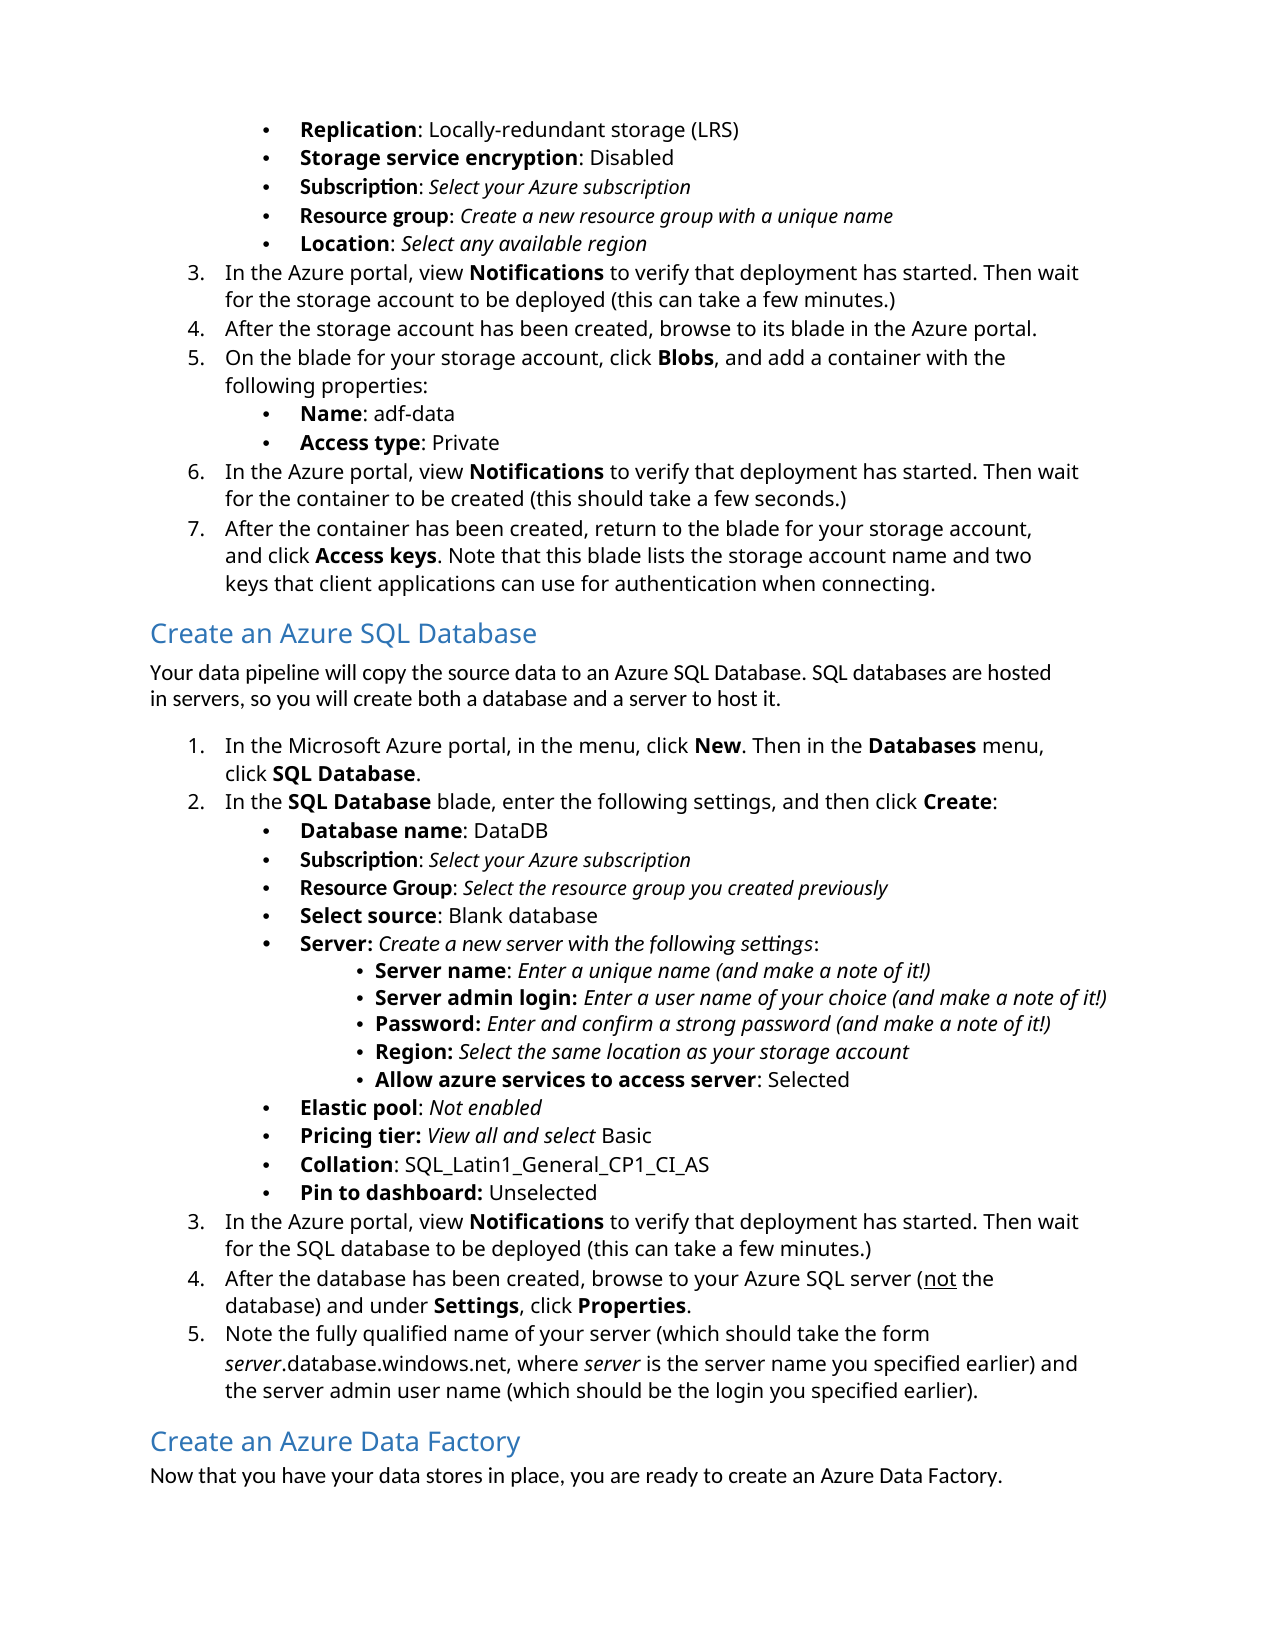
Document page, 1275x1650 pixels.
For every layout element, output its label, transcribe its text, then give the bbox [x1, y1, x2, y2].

text Create an Azure Data Factory [150, 1422, 1125, 1459]
list Location: Select any available region [262, 229, 1125, 257]
list In the SQL Database blade, enter the following settings, and then click Create: [187, 787, 1125, 816]
text Create an Azure SQL Database [150, 614, 1125, 651]
list Storage service encryption: Disabled [262, 143, 1125, 171]
list Select source: Blank database [262, 902, 1125, 929]
list After the storage account has been created, browse to its blade in the Azure portal. [187, 314, 1125, 342]
list Access type: Private [262, 427, 1125, 456]
list In the Azure portal, view Notifications to verify that deployment has started. Then wait for the container to be created (this should take a few seconds.) [187, 457, 1092, 513]
list Password: Enter and confirm a strong password (and make a note of it!) [356, 1011, 1125, 1037]
list Subscription: Select your Azure subscription [262, 845, 1125, 873]
list After the container has been created, return to the blade for your storage account, and click Access keys. Note that this blade lists the storage account name and two keys that client applications can use for authentication when connecting. [187, 514, 1064, 597]
list In the Azure portal, view Notifications to verify that deployment has started. Then wait for the SQL database to be deployed (this can take a few minutes.) [187, 1207, 1092, 1263]
list Server admin login: Enter a user name of your choice (and make a note of it!) [356, 984, 1125, 1011]
list Note the fully qualified name of your server (which should take the form [187, 1319, 1125, 1348]
list On the blade for your storage account, click Blobs, and add a container with the following properties: [187, 343, 1052, 399]
text Now that you have your data stores in place, you are ready to create an Azure Data Factory. [150, 1461, 1125, 1489]
list Pricing tier: View all and select Basic [262, 1122, 1125, 1149]
list Server: Create a new server with the following settings: [262, 929, 1125, 957]
list In the Azure portal, view Notifications to verify that deployment has started. Then wait for the storage account to be deployed (this can take a few minutes.) [187, 258, 1092, 314]
list Pin to dashboard: Unselected [262, 1178, 1125, 1206]
list Resource Group: Select the resource group you created previously [262, 873, 1125, 902]
list Resource group: Create a new resource group with a unique name [262, 201, 1125, 229]
list Allow azure services to access server: Selected [356, 1065, 1125, 1093]
text server.database.windows.net, where server is the server name you specified earlier) and the server admin user name (which should be the login you specified earlier). [225, 1349, 1114, 1405]
list Database name: DataDB [262, 816, 1125, 844]
list Server name: Enter a unique name (and make a note of it!) [356, 957, 1125, 984]
list Name: adf-data [262, 399, 1125, 427]
list In the Microsoft Azure portal, in the menu, click New. Then in the Databases menu, click SQL Database. [187, 731, 1081, 787]
list Region: Select the same location as your storage account [356, 1037, 1125, 1065]
list After the database has been created, browse to your Azure SQL server (not the database) and under Settings, click Properties. [187, 1264, 1081, 1319]
list Collation: SQL_Latin1_General_CP1_CI_AS [262, 1149, 1125, 1178]
text Your data pipeline will copy the source data to an Azure SQL Database. SQL databases are hosted in servers, so you will create both a database and a server to host it. [150, 659, 1075, 712]
list Subscription: Select your Azure subscription [262, 172, 1125, 201]
list Elastic pool: Not enabled [262, 1093, 1125, 1121]
list Replication: Locally-redundant storage (LRS) [262, 115, 1125, 143]
